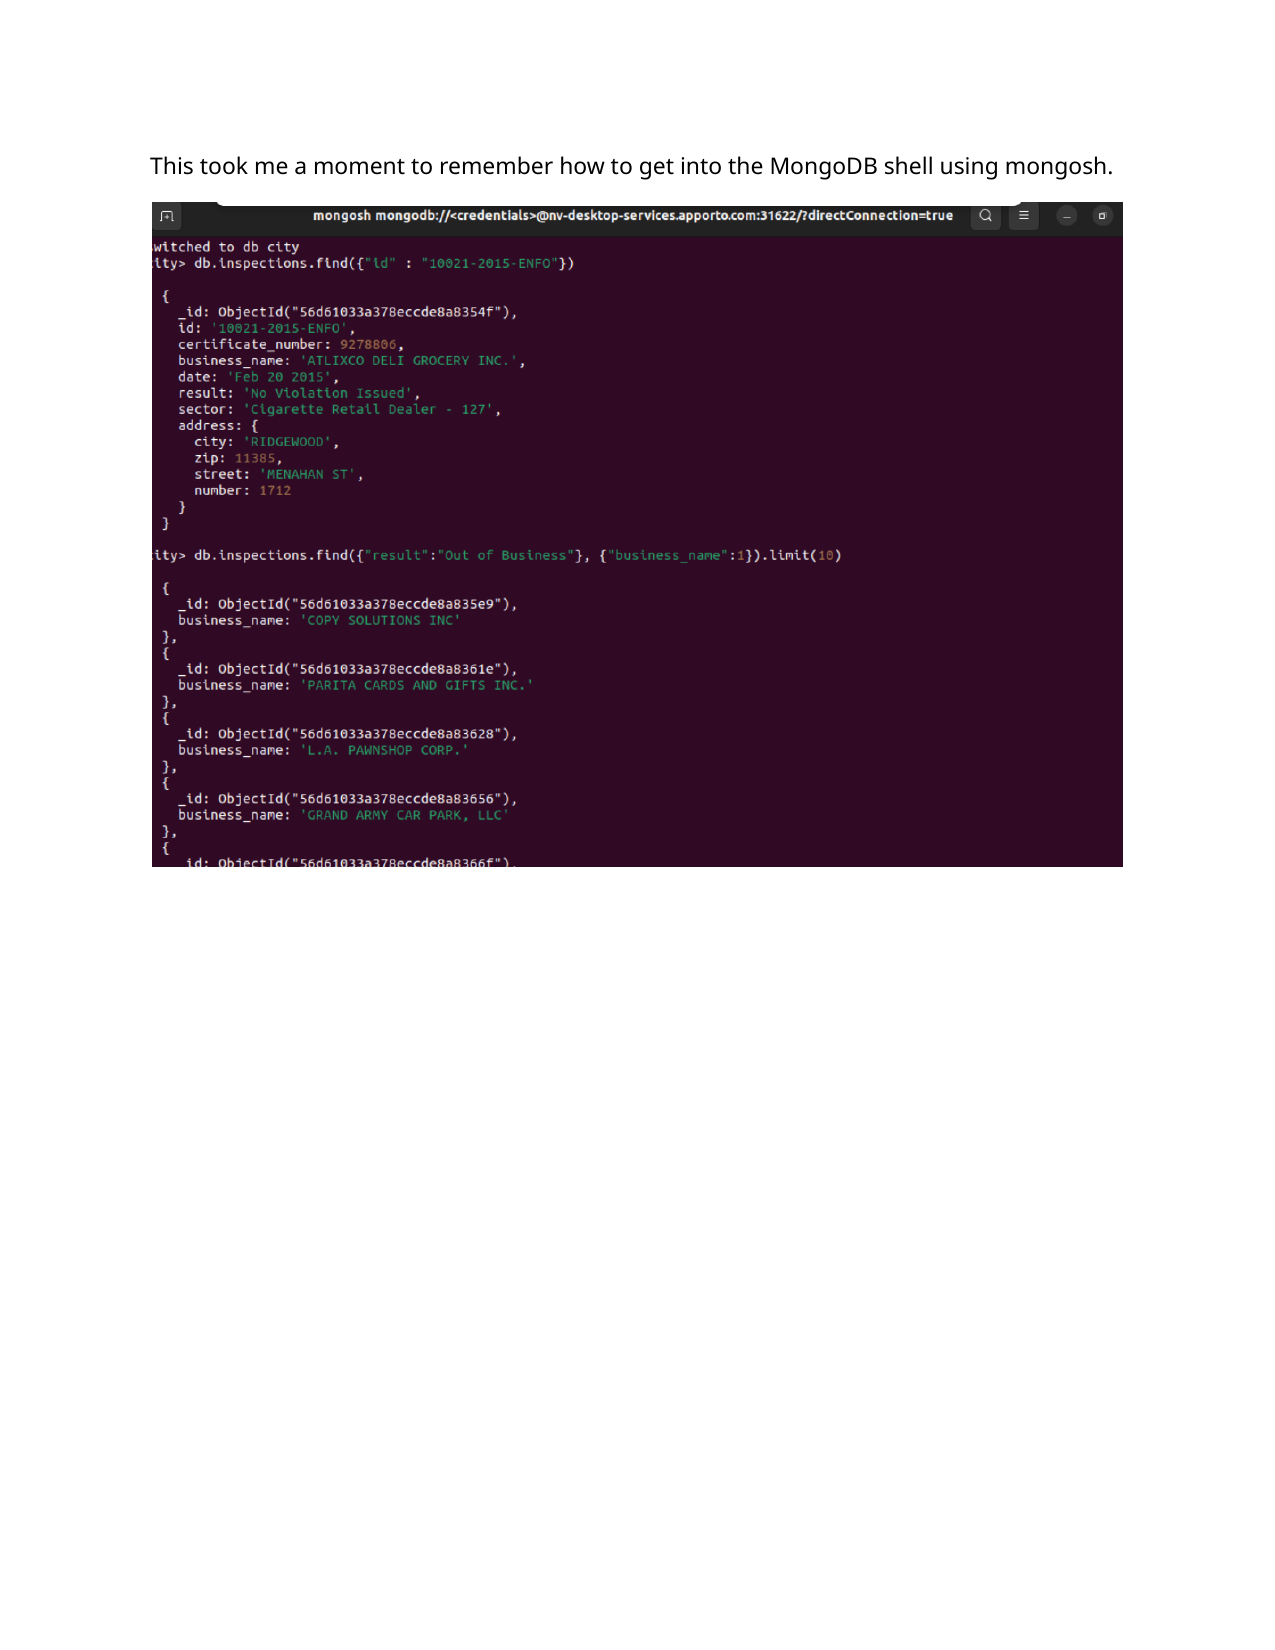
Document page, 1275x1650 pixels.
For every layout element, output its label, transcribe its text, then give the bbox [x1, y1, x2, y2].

picture [150, 200, 1124, 868]
text This took me a moment to remember how to get into the MongoDB shell using mongosh. [150, 150, 1125, 181]
